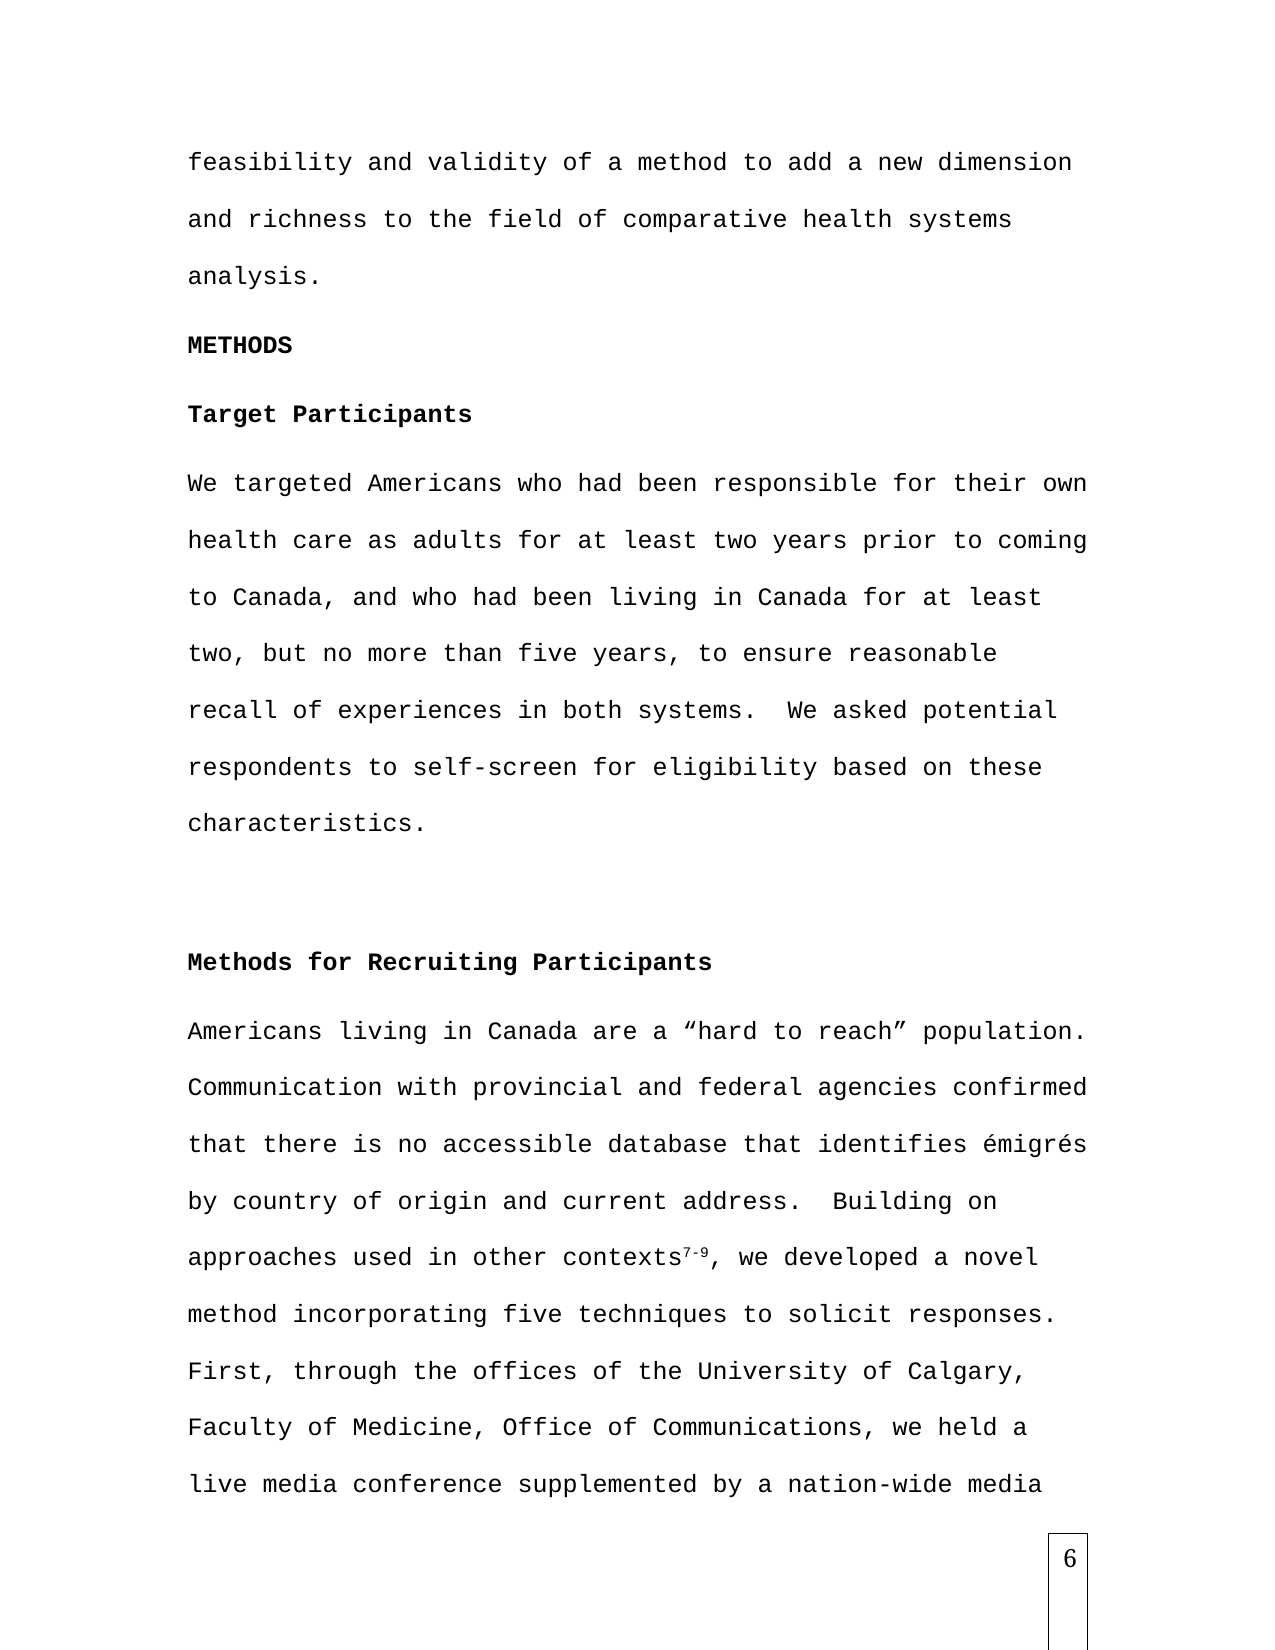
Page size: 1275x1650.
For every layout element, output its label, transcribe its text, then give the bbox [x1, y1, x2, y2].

text Methods for Recruiting Participants [187, 949, 1087, 977]
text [187, 150, 1087, 292]
text METHODS [187, 332, 1087, 361]
text We targeted Americans who had been responsible for their own health care as adults for at least two years prior to coming to Canada, and who had been living in Canada for at least two, but no more than five years, to ensure reasonable recall of experiences in both systems. We asked potential respondents to self-screen for eligibility based on these characteristics. [187, 471, 1087, 839]
text Target Participants [187, 402, 1087, 430]
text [187, 1018, 1087, 1500]
